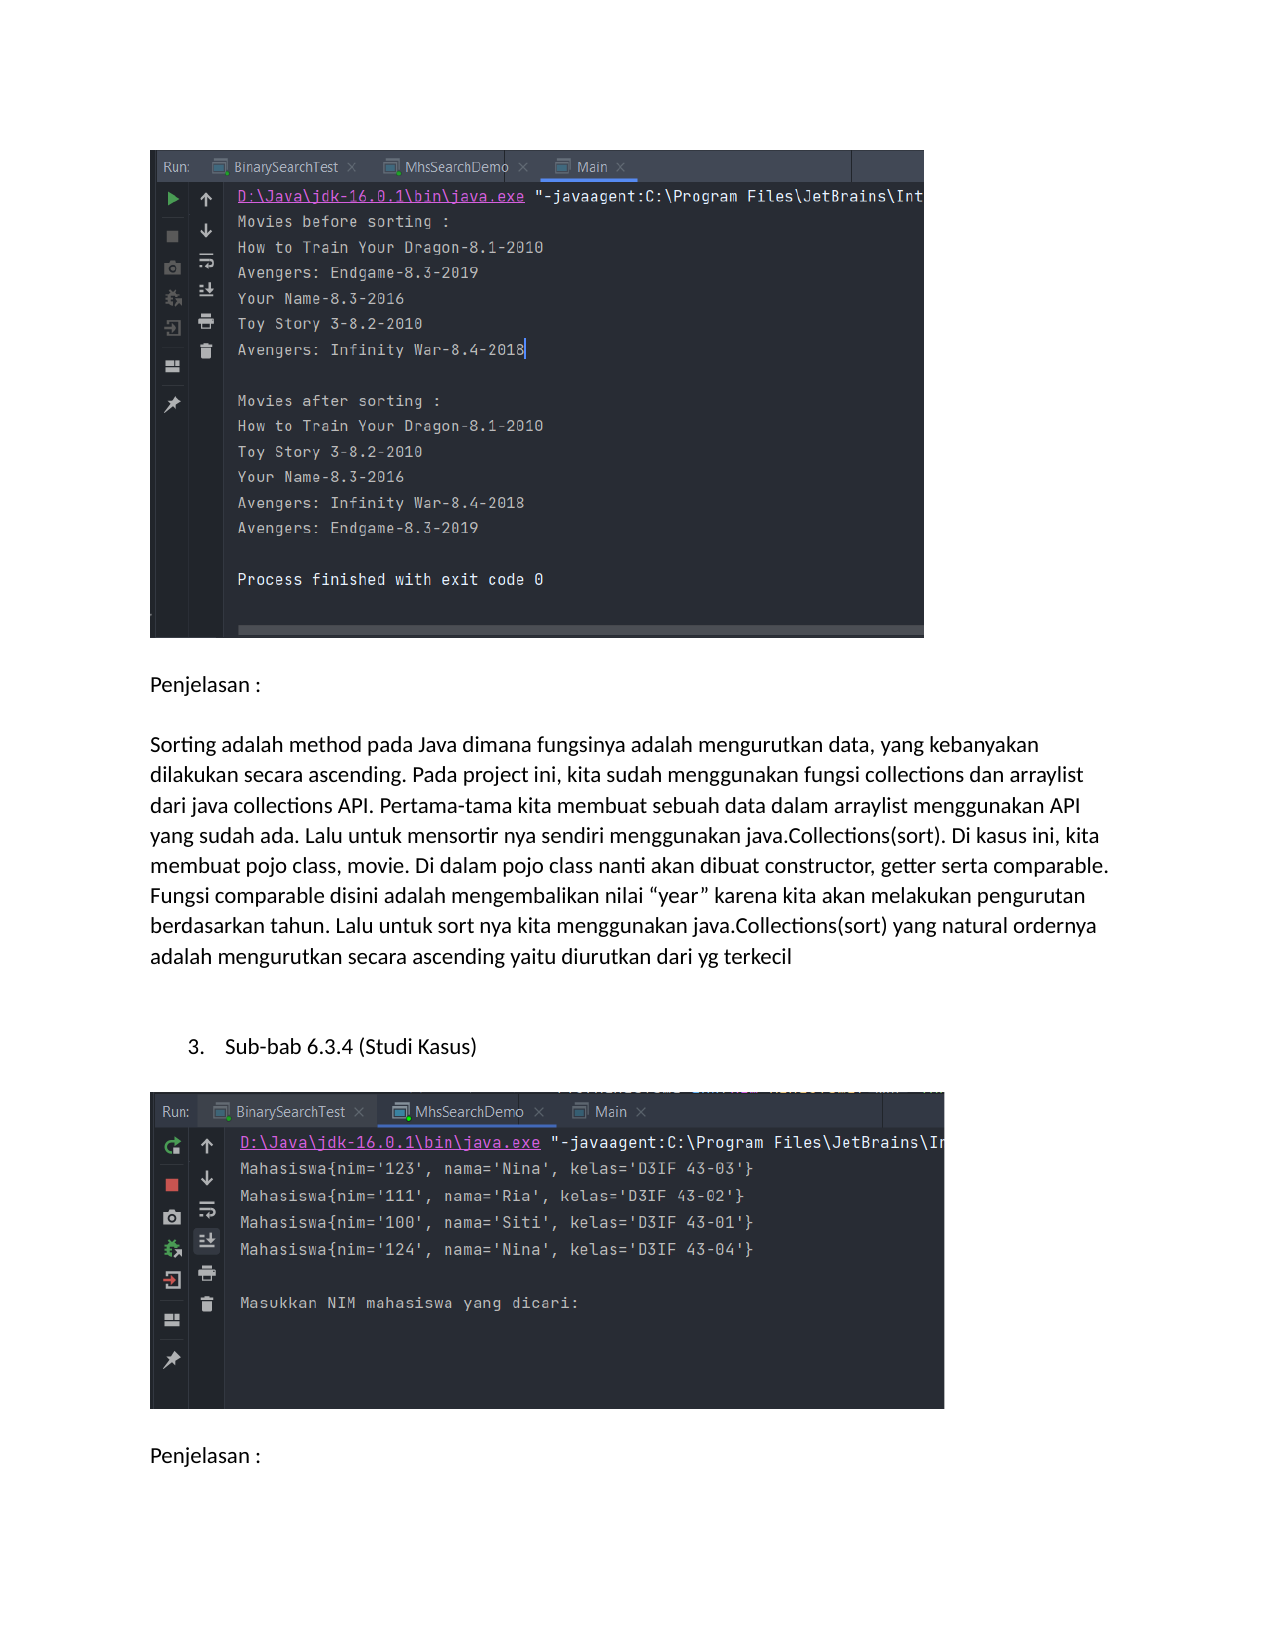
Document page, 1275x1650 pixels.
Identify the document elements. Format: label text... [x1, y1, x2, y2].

text Penjelasan : [150, 1441, 1125, 1469]
picture [150, 150, 924, 638]
text Sorting adalah method pada Java dimana fungsinya adalah mengurutkan data, yang kebanyakan dilakukan secara ascending. Pada project ini, kita sudah menggunakan fungsi collections dan arraylist dari java collections API. Pertama-tama kita membuat sebuah data dalam arraylist menggunakan API yang sudah ada. Lalu untuk mensortir nya sendiri menggunakan java.Collections(sort). Di kasus ini, kita membuat pojo class, movie. Di dalam pojo class nanti akan dibuat constructor, getter serta comparable. Fungsi comparable disini adalah mengembalikan nilai “year” karena kita akan melakukan pengurutan berdasarkan tahun. Lalu untuk sort nya kita menggunakan java.Collections(sort) yang natural ordernya adalah mengurutkan secara ascending yaitu diurutkan dari yg terkecil [150, 730, 1125, 970]
text Penjelasan : [150, 670, 1125, 698]
picture [150, 1092, 945, 1409]
list Sub-bab 6.3.4 (Studi Kasus) [187, 1032, 1125, 1060]
